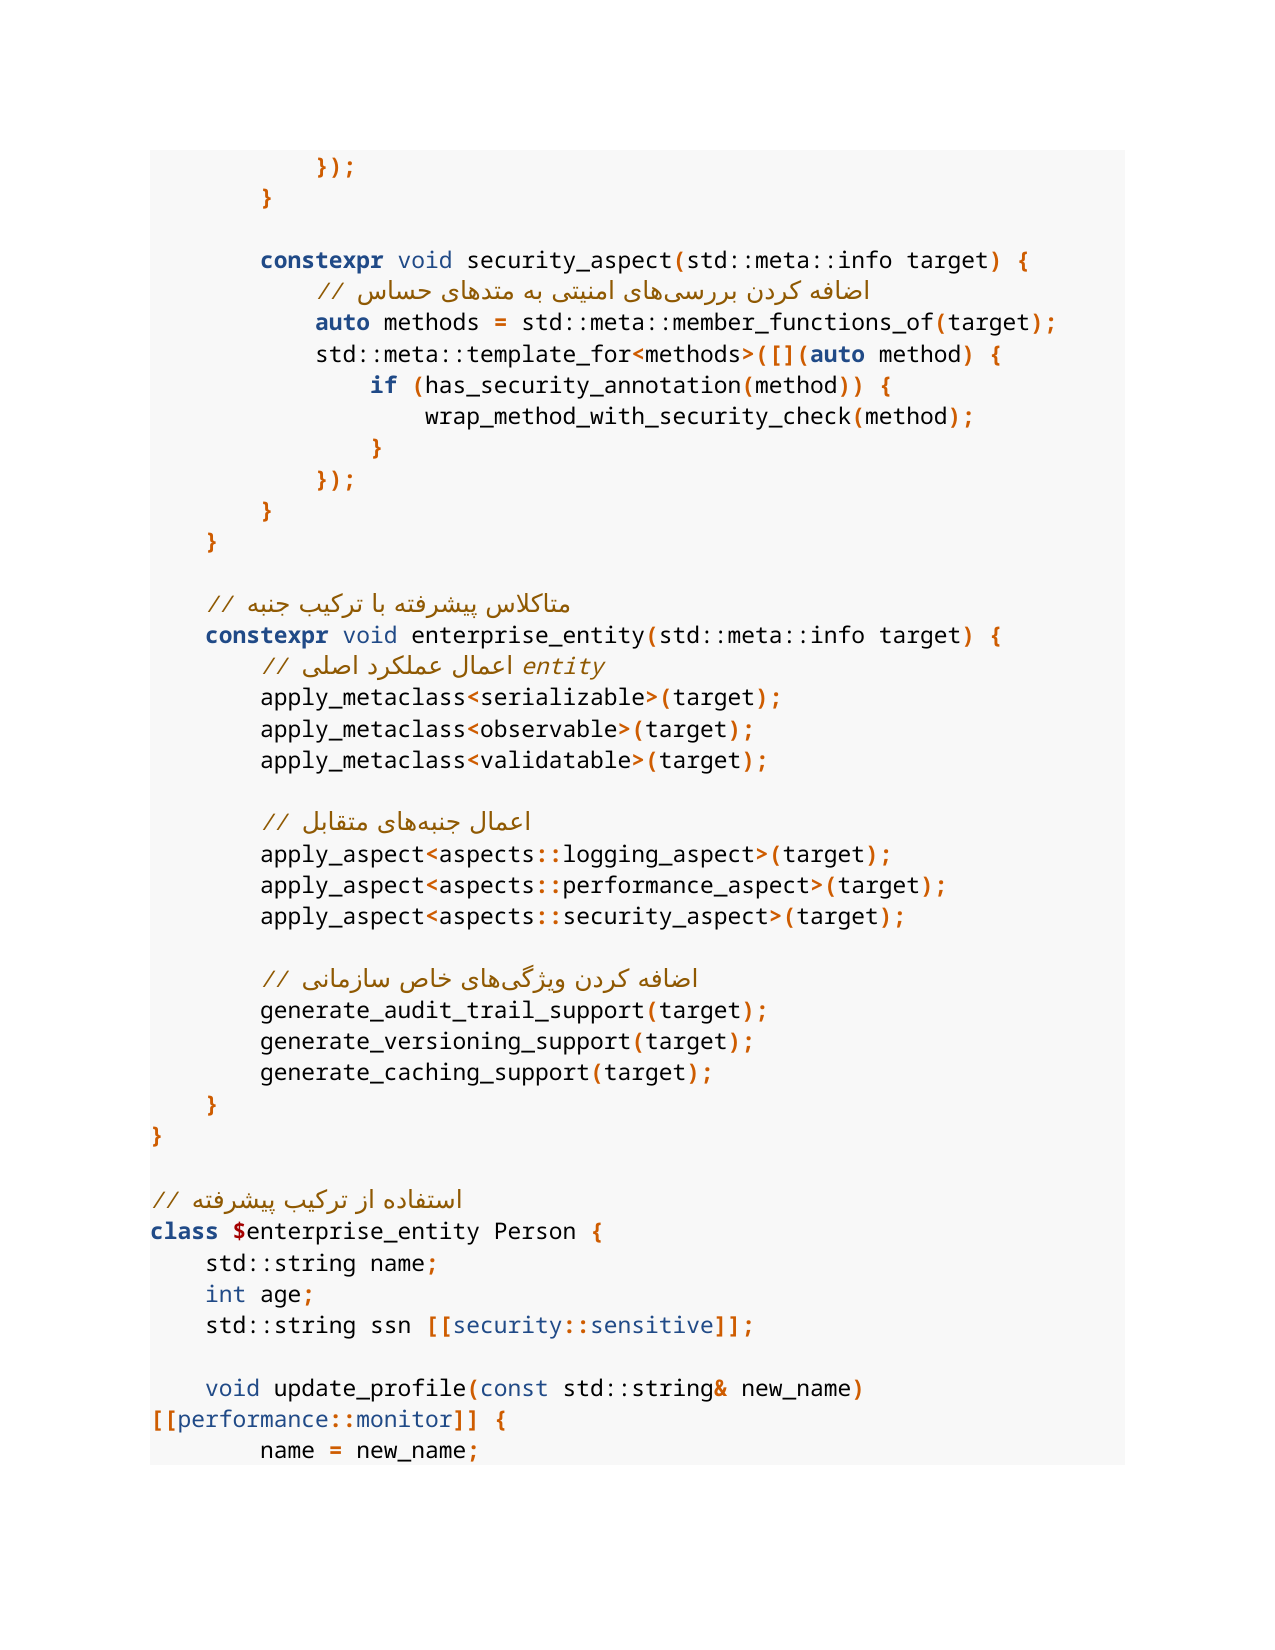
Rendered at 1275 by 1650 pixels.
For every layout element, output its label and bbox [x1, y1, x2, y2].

text [150, 150, 1125, 1465]
